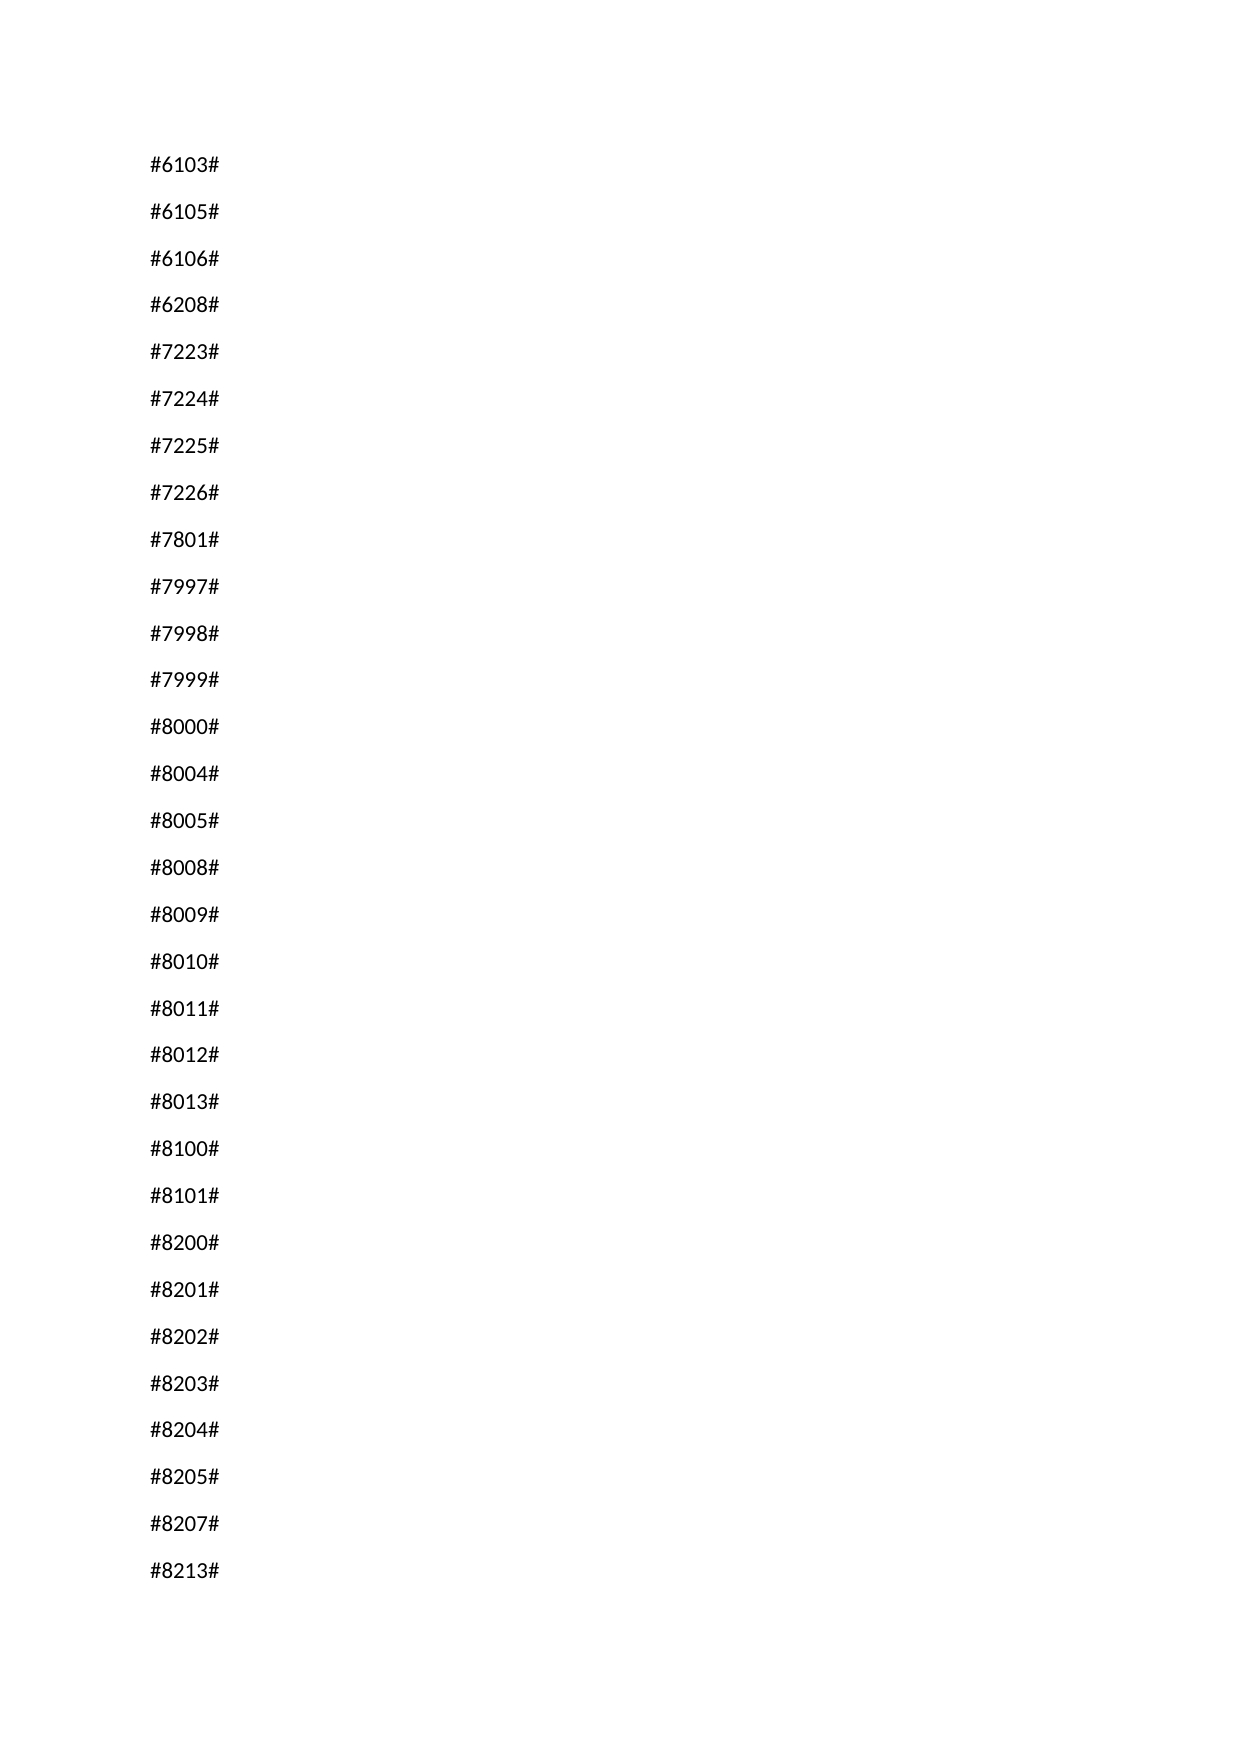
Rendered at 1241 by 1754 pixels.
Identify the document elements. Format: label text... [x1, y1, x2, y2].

text #8013# [150, 1087, 1090, 1116]
text #8010# [150, 947, 1090, 975]
text #8005# [150, 806, 1090, 834]
text #7223# [150, 337, 1090, 366]
text #8100# [150, 1134, 1090, 1162]
text #7224# [150, 384, 1090, 412]
text #7999# [150, 666, 1090, 694]
text #7998# [150, 619, 1090, 647]
text #8207# [150, 1509, 1090, 1537]
text #8008# [150, 853, 1090, 881]
text #8012# [150, 1041, 1090, 1069]
text #6106# [150, 244, 1090, 272]
text #7225# [150, 431, 1090, 459]
text #6208# [150, 291, 1090, 319]
text #8205# [150, 1462, 1090, 1491]
text #6103# [150, 150, 1090, 178]
text #7226# [150, 478, 1090, 506]
text #8213# [150, 1556, 1090, 1584]
text #8009# [150, 900, 1090, 928]
text #6105# [150, 197, 1090, 225]
text #8200# [150, 1228, 1090, 1256]
text #8202# [150, 1322, 1090, 1350]
text #8201# [150, 1275, 1090, 1303]
text #8204# [150, 1416, 1090, 1444]
text #8011# [150, 994, 1090, 1022]
text #8203# [150, 1369, 1090, 1397]
text #8000# [150, 712, 1090, 741]
text #7997# [150, 572, 1090, 600]
text #8004# [150, 759, 1090, 787]
text #7801# [150, 525, 1090, 553]
text #8101# [150, 1181, 1090, 1209]
